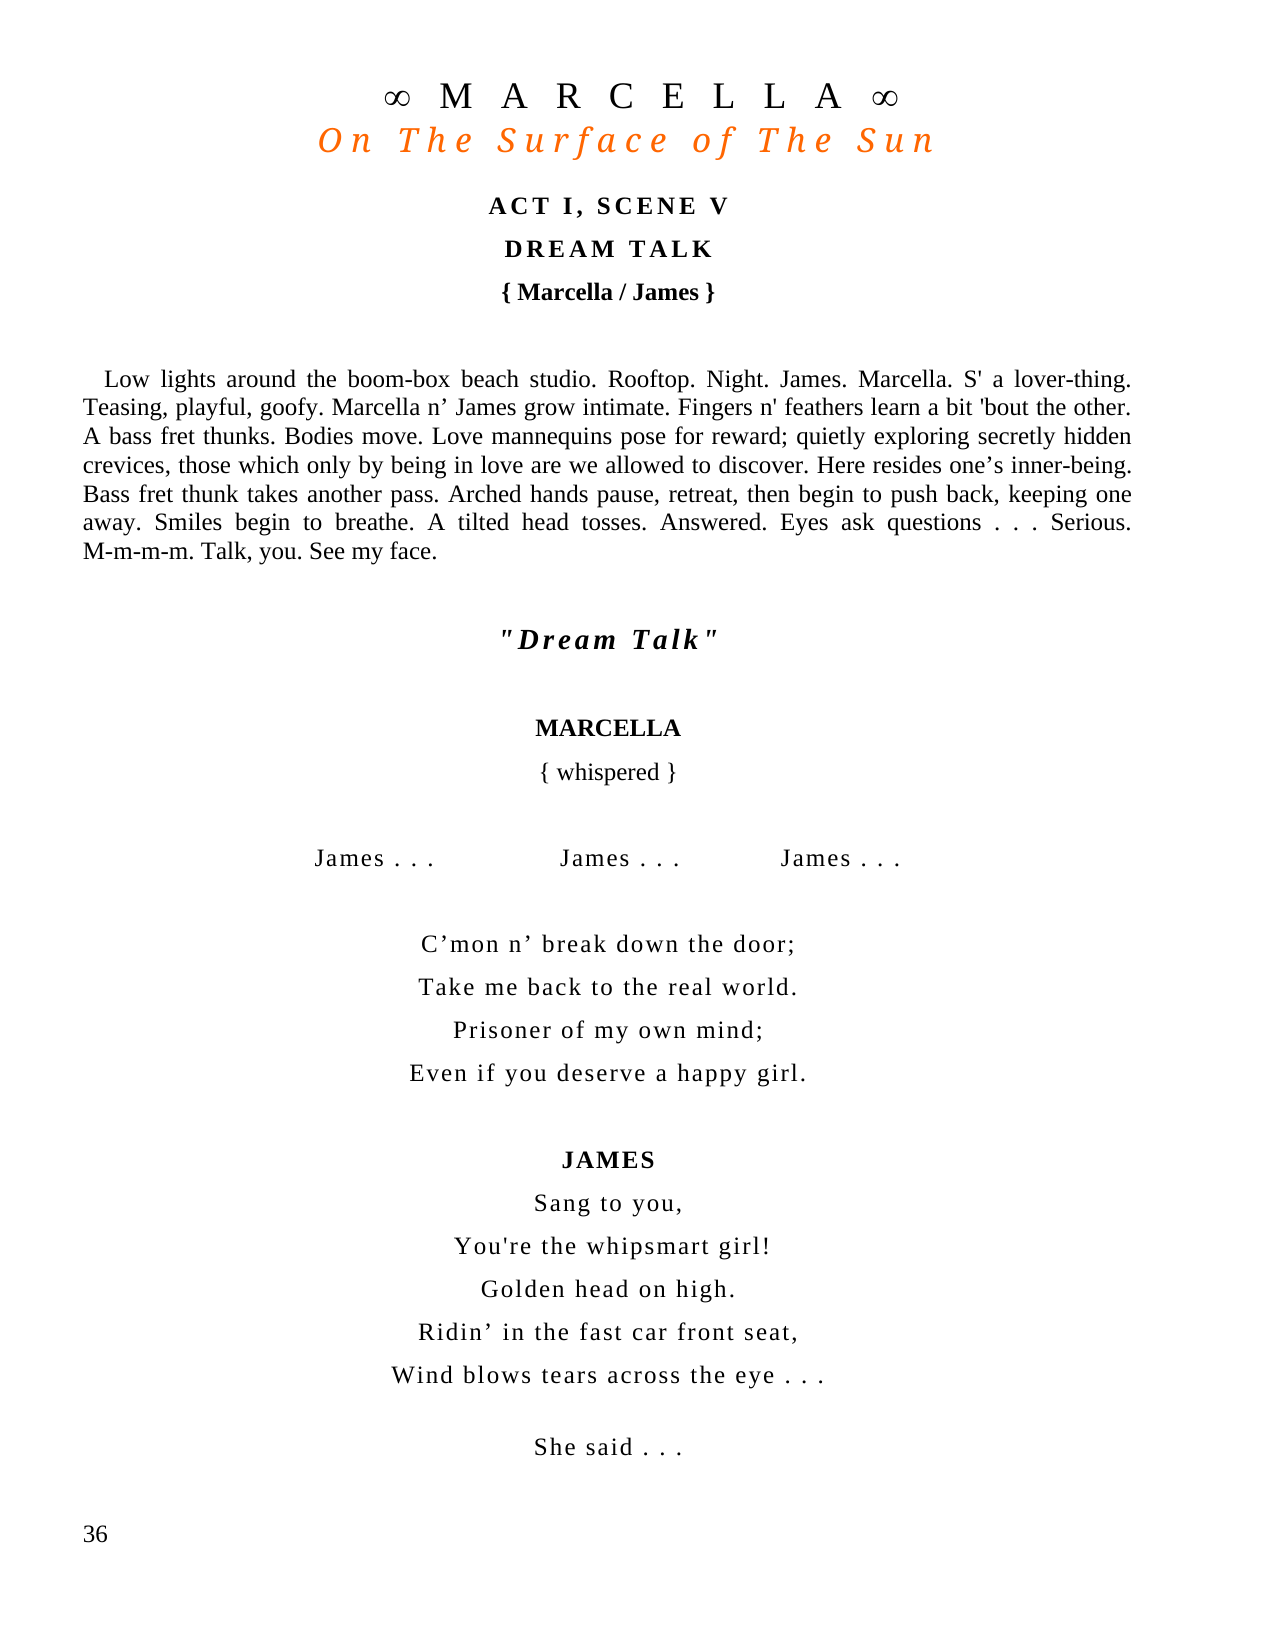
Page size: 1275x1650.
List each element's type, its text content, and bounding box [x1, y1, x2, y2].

text Sang to you, [83, 1188, 1133, 1217]
text { Marcella / James } [83, 277, 1133, 306]
text Take me back to the real world. [83, 972, 1133, 1001]
text { whispered } [83, 757, 1133, 785]
text "Dream Talk" [83, 622, 1133, 656]
text She said . . . [83, 1432, 1133, 1461]
text C’mon n’ break down the door; [83, 929, 1133, 958]
text Even if you deserve a happy girl. [83, 1058, 1133, 1087]
text Wind blows tears across the eye . . . [83, 1360, 1133, 1389]
text JAMES [83, 1145, 1133, 1173]
text You're the whipsmart girl! [83, 1231, 1133, 1260]
text Low lights around the boom-box beach studio. Rooftop. Night. James. Marcella. S' a lover-thing. Teasing, playful, goofy. Marcella n’ James grow intimate. Fingers n' feathers learn a bit 'bout the other. A bass fret thunks. Bodies move. Love mannequins pose for reward; quietly exploring secretly hidden crevices, those which only by being in love are we allowed to discover. Here resides one’s inner-being. Bass fret thunk takes another pass. Arched hands pause, retreat, then begin to push back, keeping one away. Smiles begin to breathe. A tilted head tosses. Answered. Eyes ask questions . . . Serious. M-m-m-m. Talk, you. See my face. [83, 364, 1133, 565]
text Prisoner of my own mind; [83, 1015, 1133, 1044]
text James . . . James . . . James . . . [83, 843, 1133, 872]
text MARCELLA [83, 713, 1133, 742]
text ACT I, SCENE V [83, 191, 1133, 220]
text DREAM TALK [83, 234, 1133, 263]
text Ridin’ in the fast car front seat, [83, 1317, 1133, 1346]
text Golden head on high. [83, 1274, 1133, 1303]
